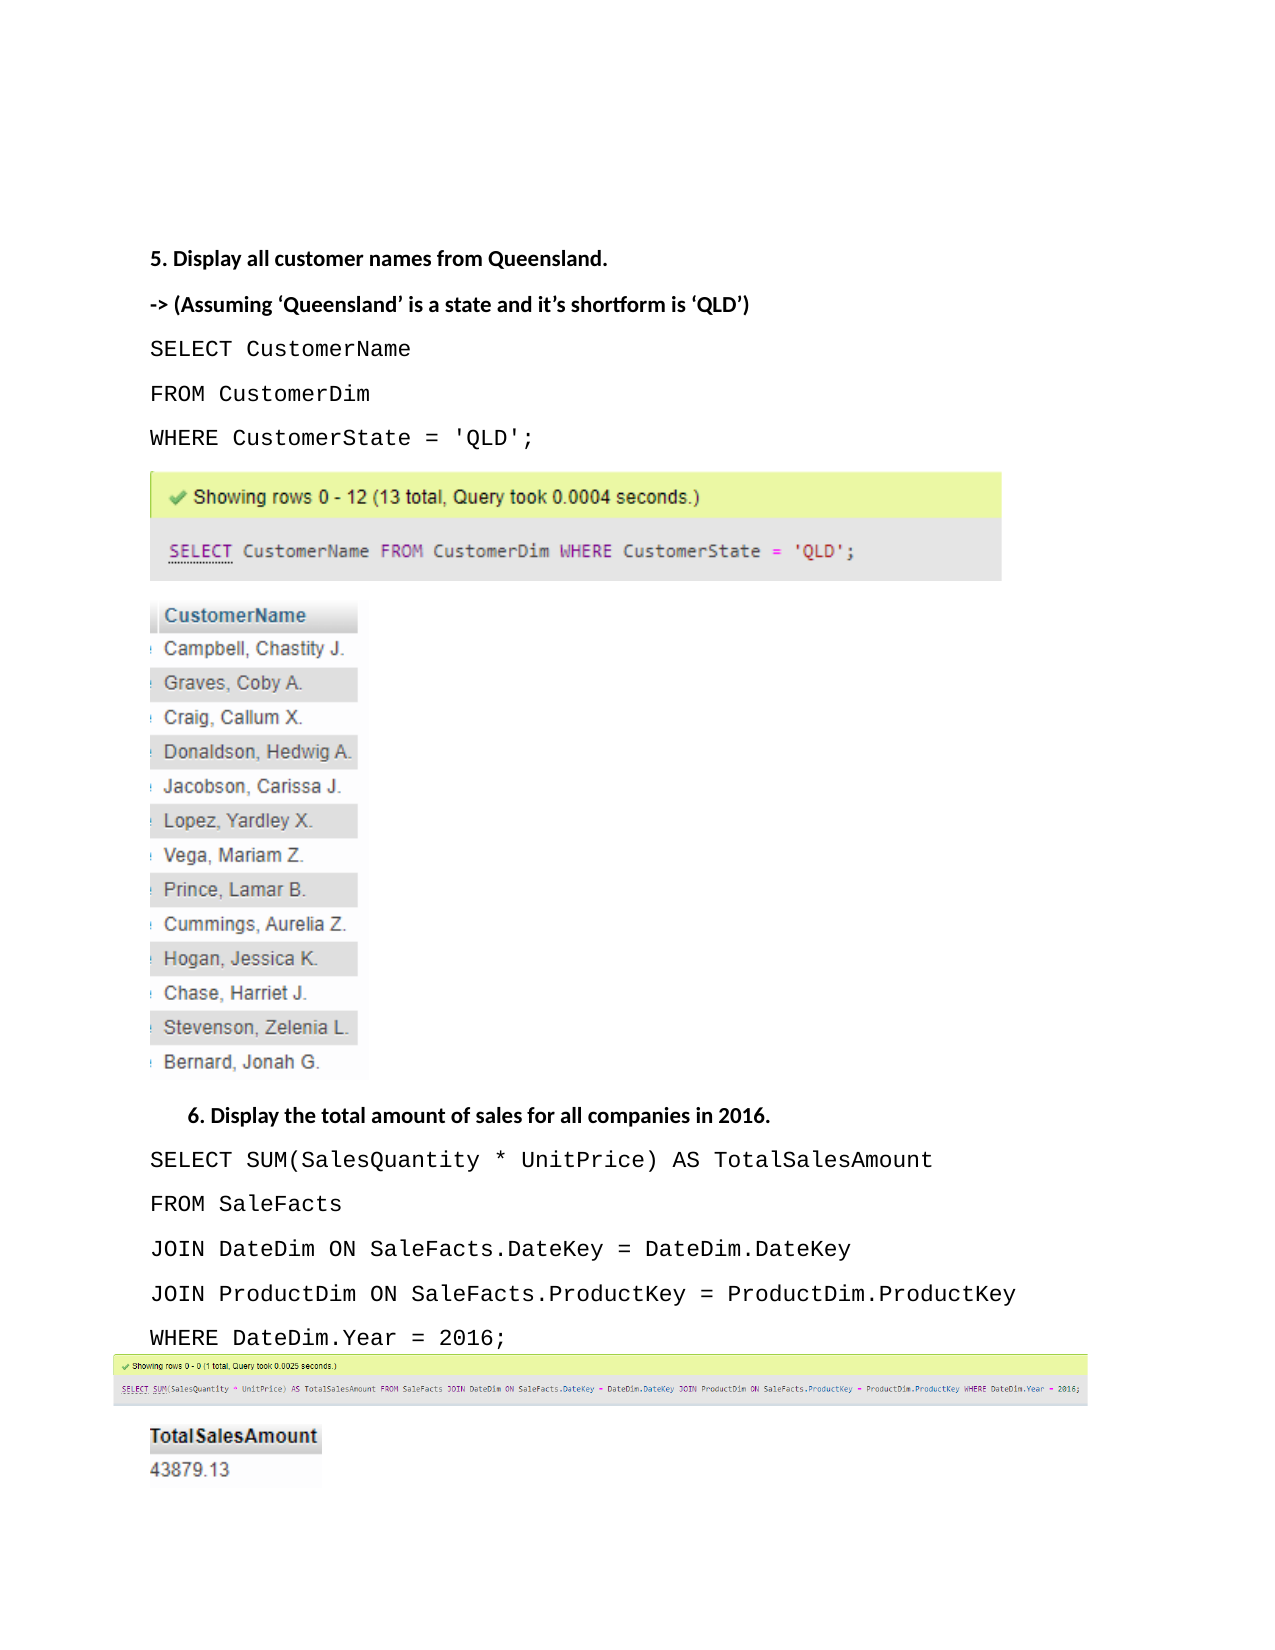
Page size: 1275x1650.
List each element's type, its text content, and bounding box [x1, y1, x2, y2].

text 5. Display all customer names from Queensland. [112, 244, 1162, 272]
text 6. Display the total amount of sales for all companies in 2016. [112, 1101, 1162, 1129]
picture [150, 1424, 322, 1496]
text JOIN DateDim ON SaleFacts.DateKey = DateDim.DateKey [112, 1237, 1162, 1263]
picture [112, 1354, 1088, 1406]
picture [150, 471, 1002, 581]
text SELECT SUM(SalesQuantity * UnitPrice) AS TotalSalesAmount [112, 1148, 1162, 1174]
text WHERE CustomerState = 'QLD'; [112, 427, 1162, 453]
text FROM CustomerDim [112, 382, 1162, 408]
text FROM SaleFacts [112, 1193, 1162, 1219]
text SELECT CustomerName [112, 337, 1162, 363]
picture [150, 599, 369, 1083]
text -> (Assuming ‘Queensland’ is a state and it’s shortform is ‘QLD’) [112, 291, 1162, 319]
text JOIN ProductDim ON SaleFacts.ProductKey = ProductDim.ProductKey [112, 1282, 1162, 1308]
